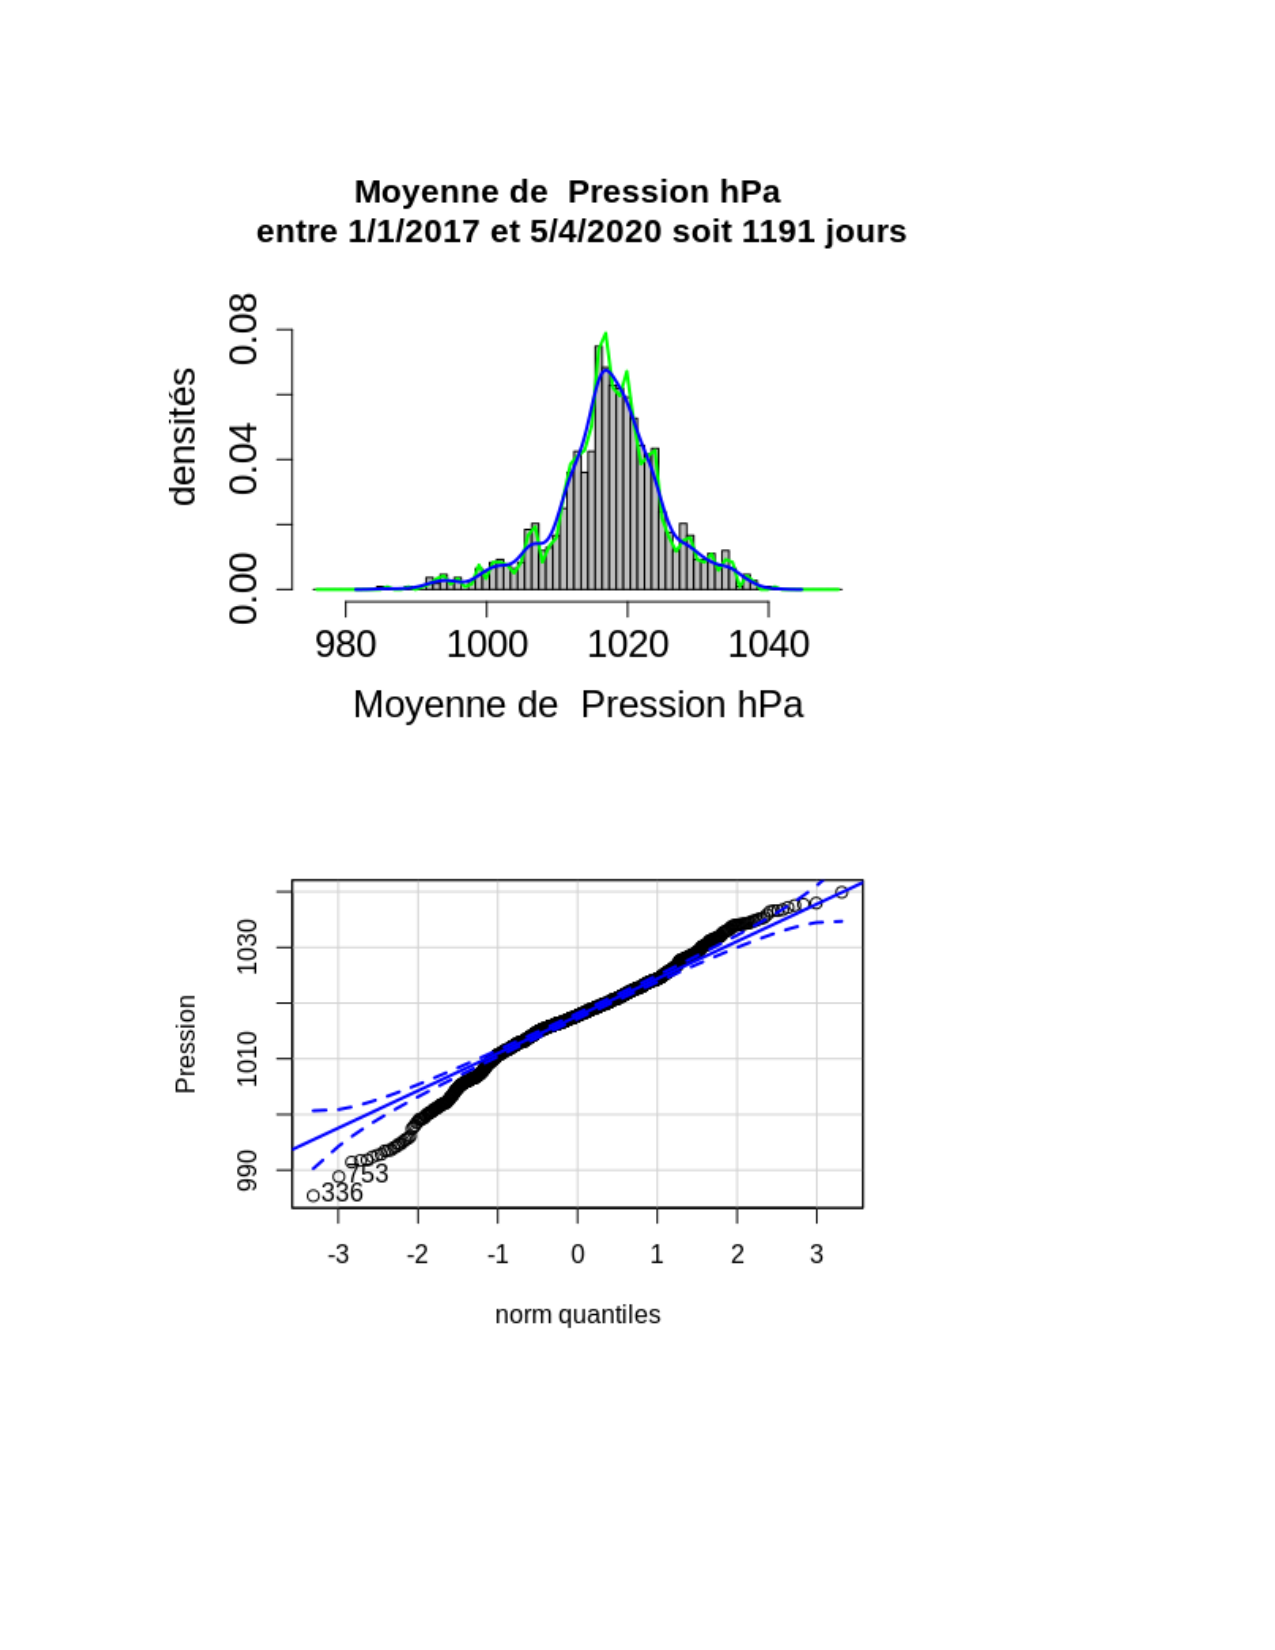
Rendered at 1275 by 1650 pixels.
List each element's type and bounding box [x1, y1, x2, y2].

picture [168, 150, 927, 1363]
